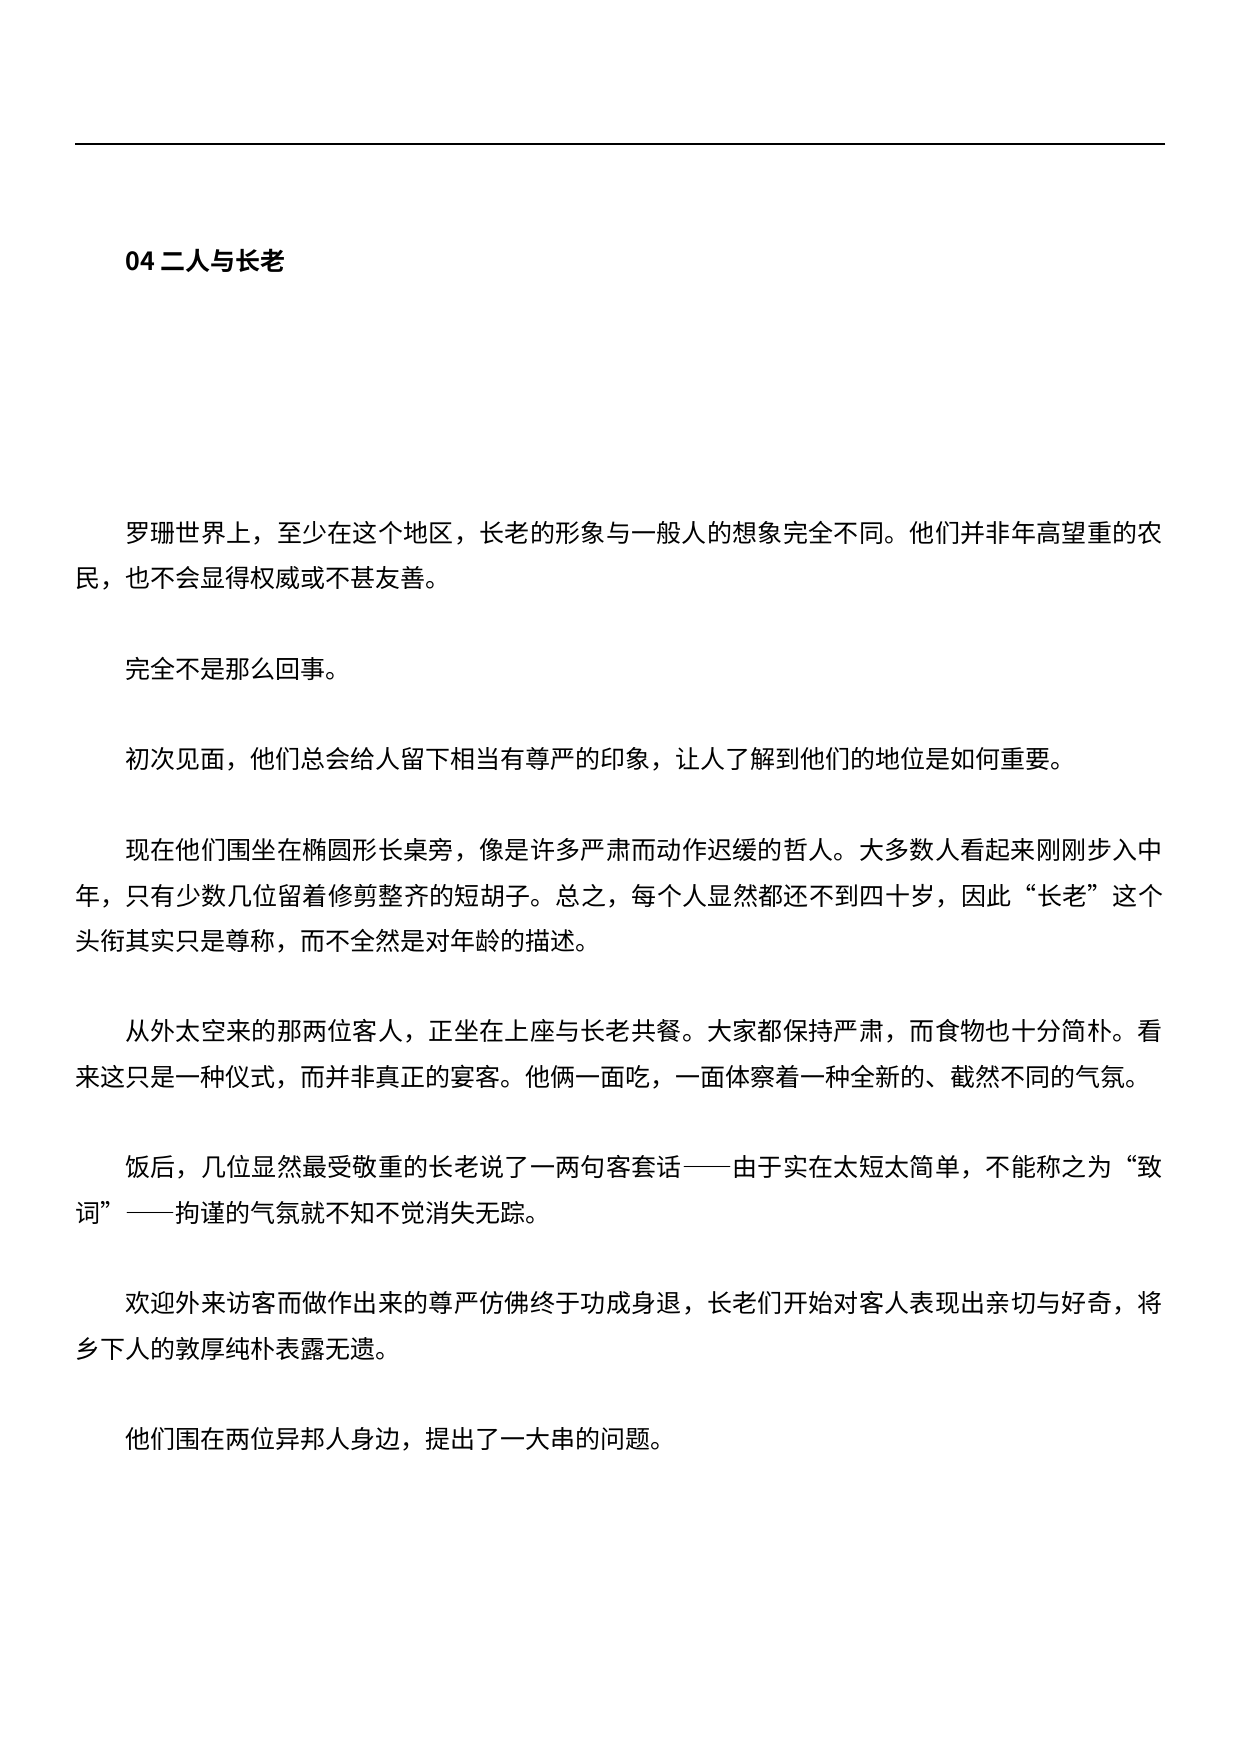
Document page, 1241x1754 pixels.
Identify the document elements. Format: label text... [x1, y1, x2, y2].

text 饭后，几位显然最受敬重的长老说了一两句客套话——由于实在太短太简单，不能称之为“致词”——拘谨的气氛就不知不觉消失无踪。 [75, 1143, 1165, 1234]
text 欢迎外来访客而做作出来的尊严仿佛终于功成身退，长老们开始对客人表现出亲切与好奇，将乡下人的敦厚纯朴表露无遗。 [75, 1279, 1165, 1370]
text 罗珊世界上，至少在这个地区，长老的形象与一般人的想象完全不同。他们并非年高望重的农民，也不会显得权威或不甚友善。 [75, 509, 1165, 599]
subtitle 04 二人与长老 [75, 237, 1165, 282]
text 他们围在两位异邦人身边，提出了一大串的问题。 [75, 1415, 1165, 1461]
text 完全不是那么回事。 [75, 645, 1165, 690]
text 从外太空来的那两位客人，正坐在上座与长老共餐。大家都保持严肃，而食物也十分简朴。看来这只是一种仪式，而并非真正的宴客。他俩一面吃，一面体察着一种全新的、截然不同的气氛。 [75, 1007, 1165, 1098]
text 现在他们围坐在椭圆形长桌旁，像是许多严肃而动作迟缓的哲人。大多数人看起来刚刚步入中年，只有少数几位留着修剪整齐的短胡子。总之，每个人显然都还不到四十岁，因此“长老”这个头衔其实只是尊称，而不全然是对年龄的描述。 [75, 826, 1165, 962]
text 初次见面，他们总会给人留下相当有尊严的印象，让人了解到他们的地位是如何重要。 [75, 736, 1165, 781]
